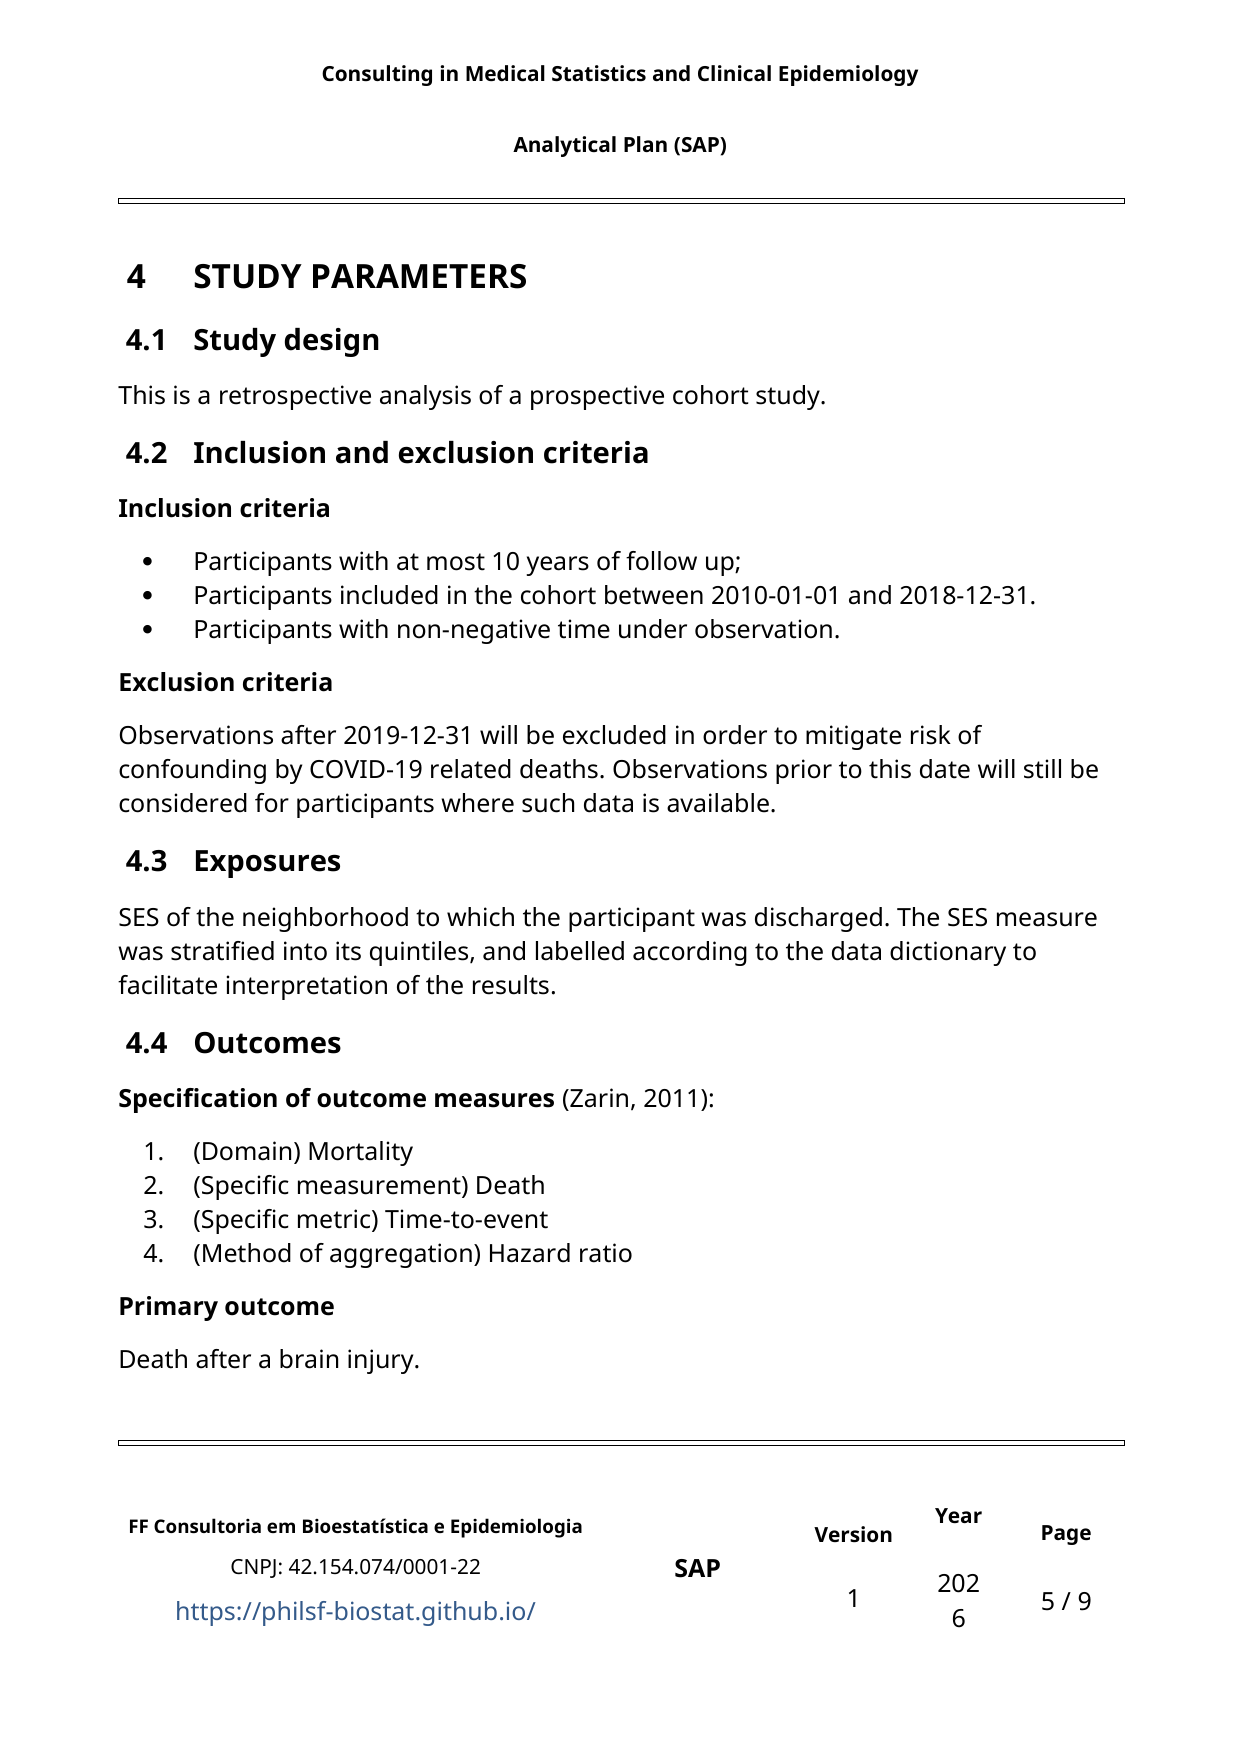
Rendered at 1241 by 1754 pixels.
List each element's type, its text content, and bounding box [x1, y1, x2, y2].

list (Method of aggregation) Hazard ratio [143, 1236, 1122, 1270]
text Death after a brain injury. [118, 1341, 1122, 1375]
list (Domain) Mortality [143, 1133, 1122, 1167]
list Participants with non-negative time under observation. [143, 612, 1122, 646]
list (Specific metric) Time-to-event [143, 1202, 1122, 1236]
list (Specific measurement) Death [143, 1167, 1122, 1202]
text Primary outcome [118, 1288, 1122, 1322]
subtitle Study design [118, 319, 1122, 359]
text Observations after 2019-12-31 will be excluded in order to mitigate risk of confounding by COVID-19 related deaths. Observations prior to this date will still be considered for participants where such data is available. [118, 718, 1122, 820]
text This is a retrospective analysis of a prospective cohort study. [118, 378, 1122, 412]
list Participants with at most 10 years of follow up; [143, 544, 1122, 578]
subtitle Exposures [118, 841, 1122, 880]
text SES of the neighborhood to which the participant was discharged. The SES measure was stratified into its quintiles, and labelled according to the data dictionary to facilitate interpretation of the results. [118, 899, 1122, 1001]
list Participants included in the cohort between 2010-01-01 and 2018-12-31. [143, 578, 1122, 612]
subtitle Study parameters [118, 253, 1122, 298]
subtitle Inclusion and exclusion criteria [118, 433, 1122, 472]
text Specification of outcome measures (Zarin, 2011): [118, 1081, 1122, 1115]
subtitle Outcomes [118, 1022, 1122, 1062]
text Inclusion criteria [118, 491, 1122, 525]
text Exclusion criteria [118, 665, 1122, 699]
